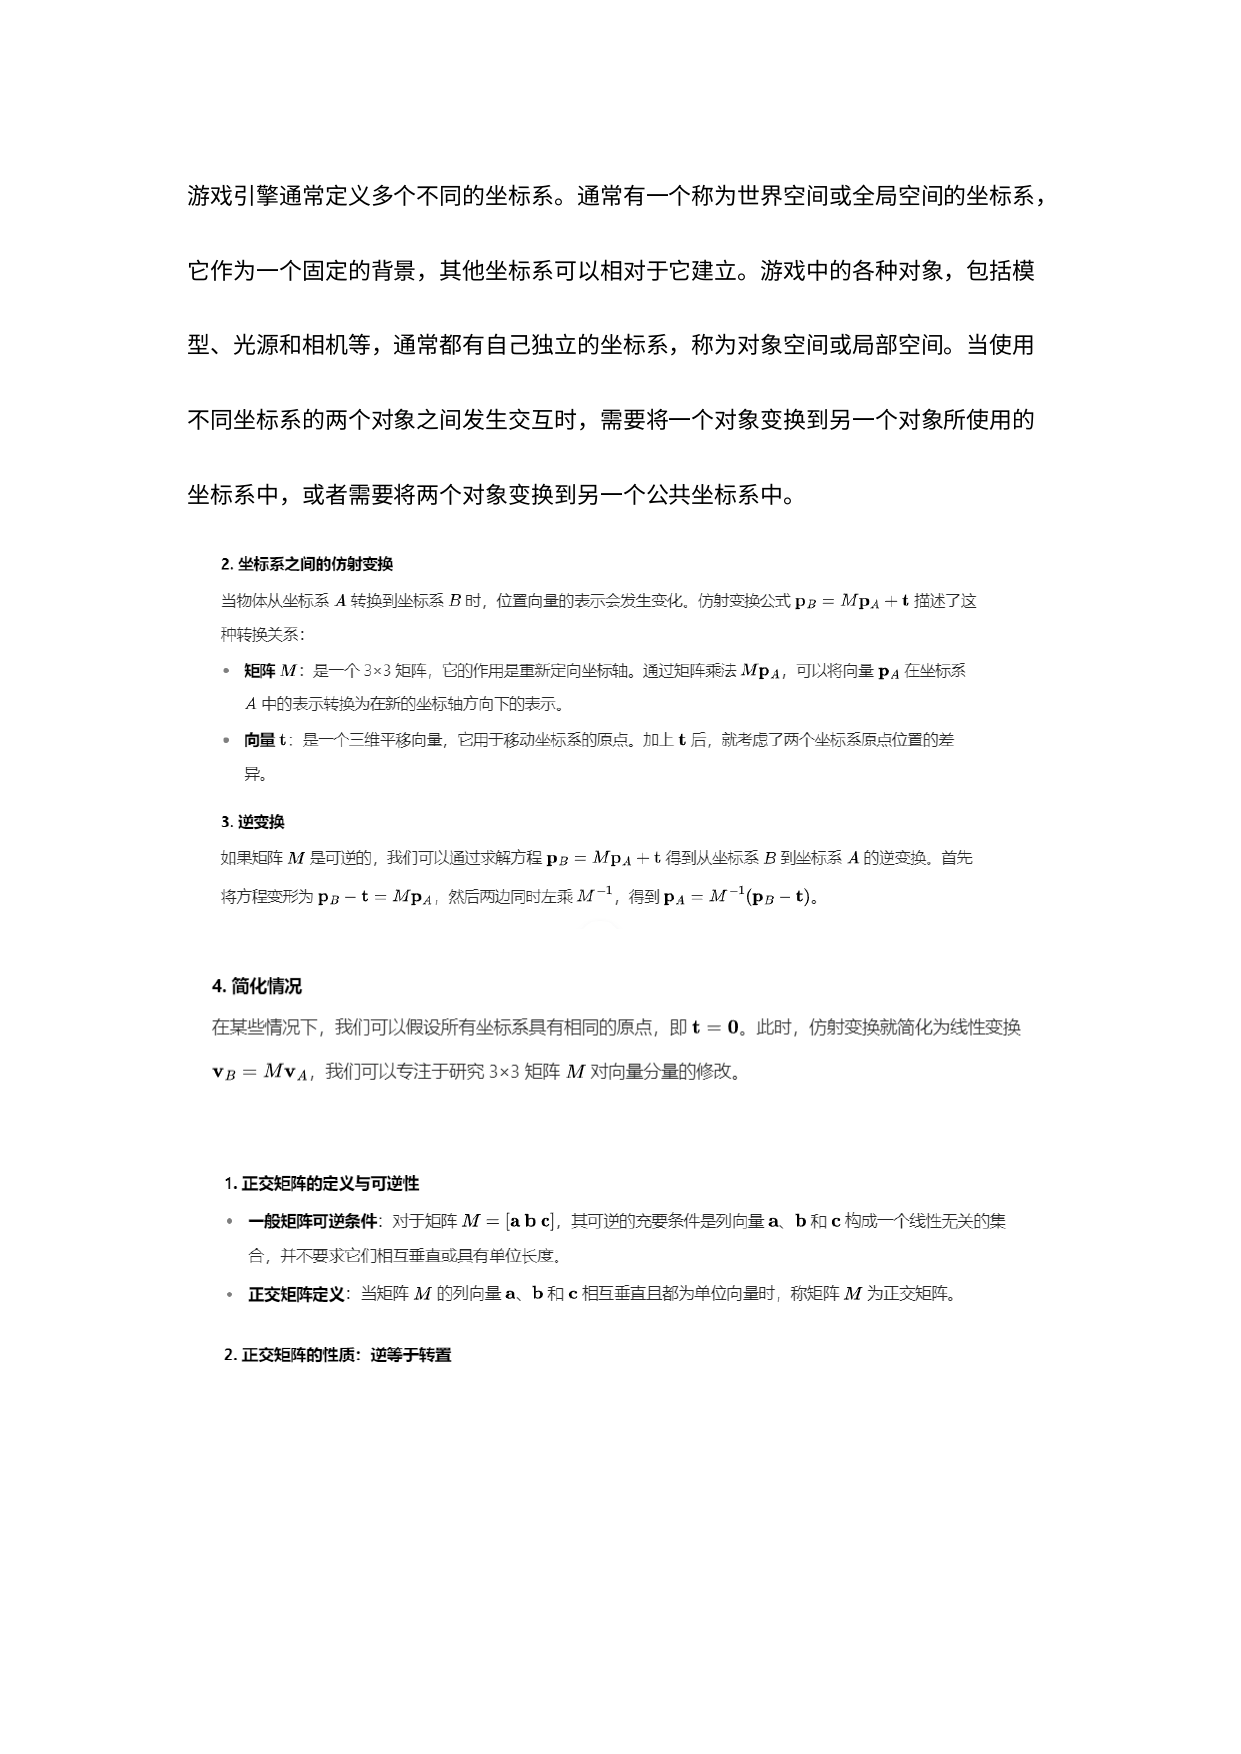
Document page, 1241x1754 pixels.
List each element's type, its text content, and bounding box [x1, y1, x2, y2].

picture [187, 1142, 1053, 1370]
picture [187, 958, 1053, 1112]
picture [187, 547, 1053, 929]
text 游戏引擎通常定义多个不同的坐标系。通常有一个称为世界空间或全局空间的坐标系，它作为一个固定的背景，其他坐标系可以相对于它建立。游戏中的各种对象，包括模型、光源和相机等，通常都有自己独立的坐标系，称为对象空间或局部空间。当使用不同坐标系的两个对象之间发生交互时，需要将一个对象变换到另一个对象所使用的坐标系中，或者需要将两个对象变换到另一个公共坐标系中。 [187, 162, 1053, 526]
